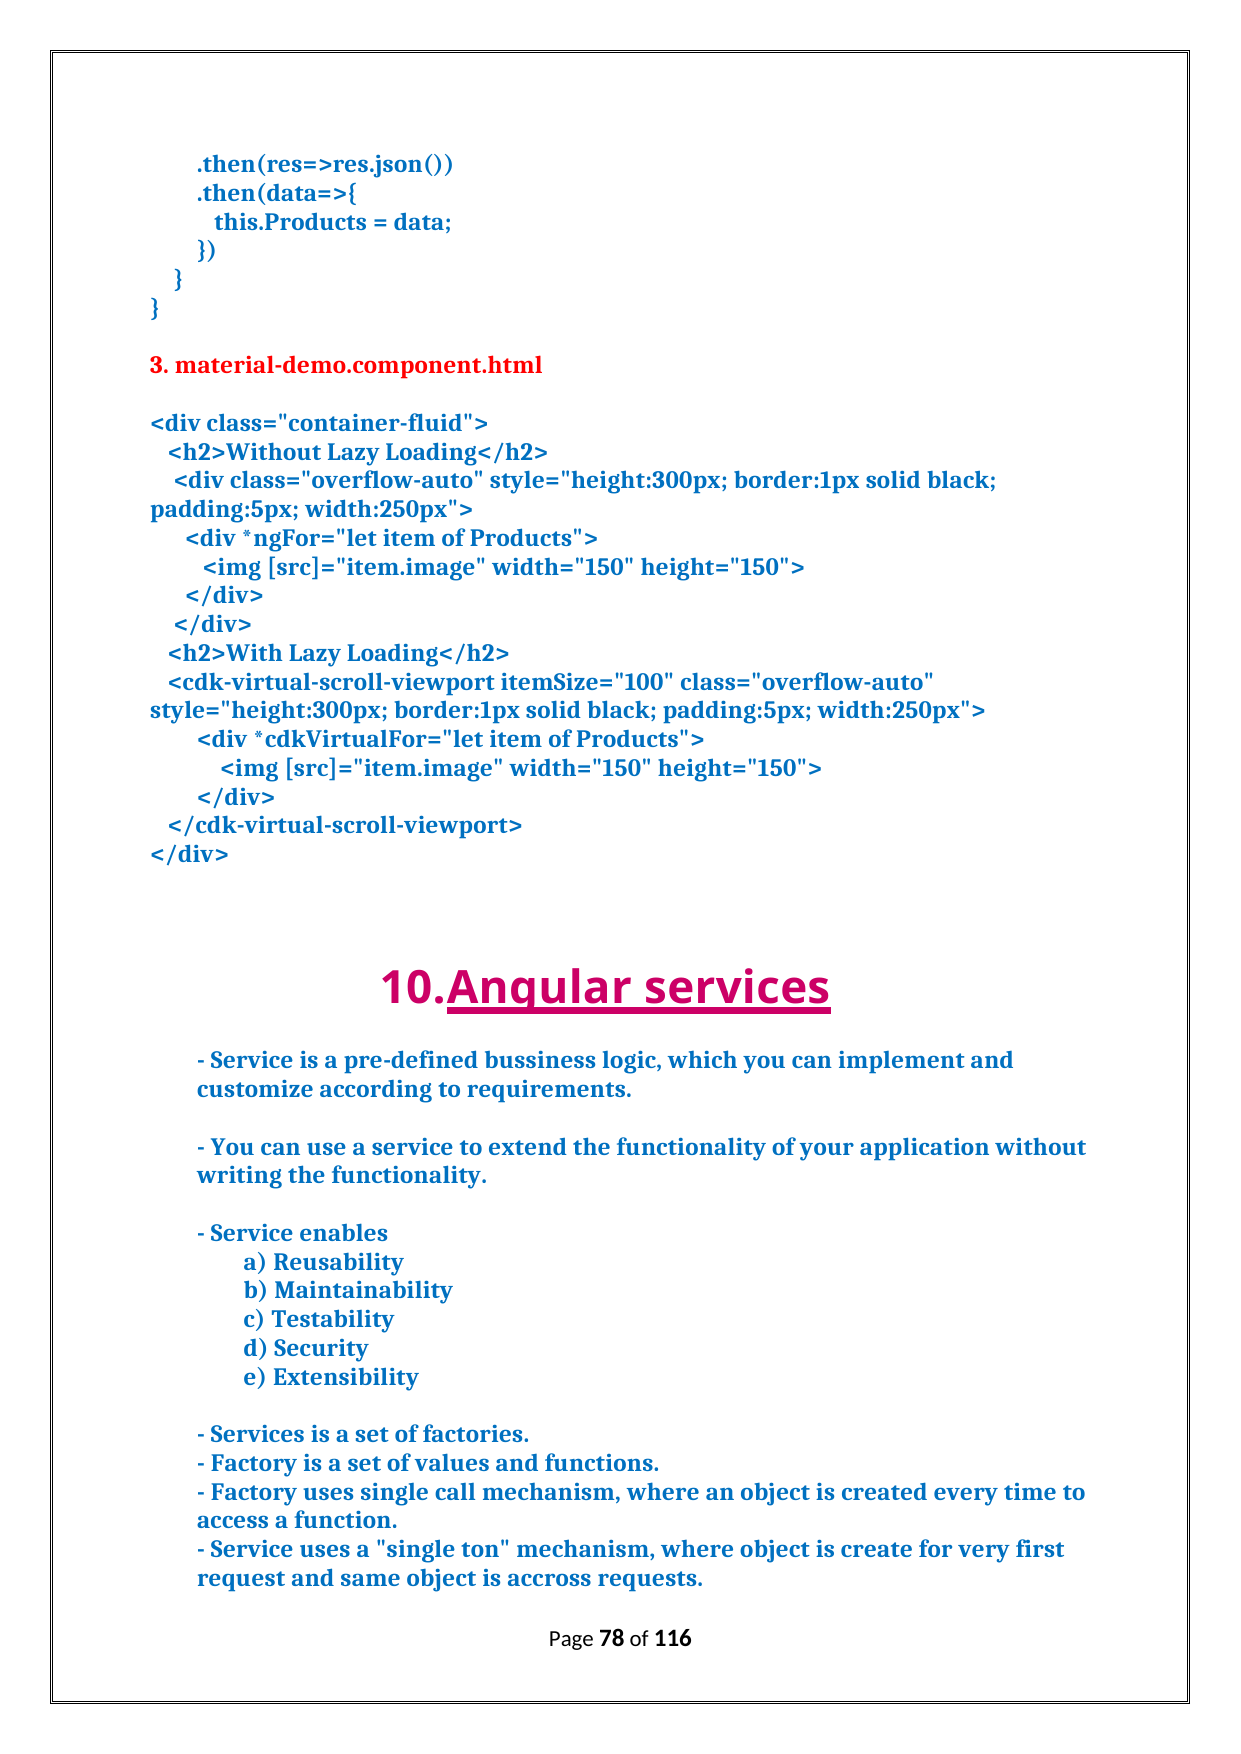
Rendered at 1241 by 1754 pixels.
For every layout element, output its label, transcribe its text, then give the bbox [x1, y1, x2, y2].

list - Service is a pre-defined bussiness logic, which you can implement and customize according to requirements. [197, 1017, 1090, 1104]
list 10.Angular services [197, 954, 1090, 1017]
list - You can use a service to extend the functionality of your application without writing the functionality. [197, 1104, 1090, 1190]
list - Service enables a) Reusability b) Maintainability c) Testability d) Security e) Extensibility [197, 1190, 1090, 1391]
